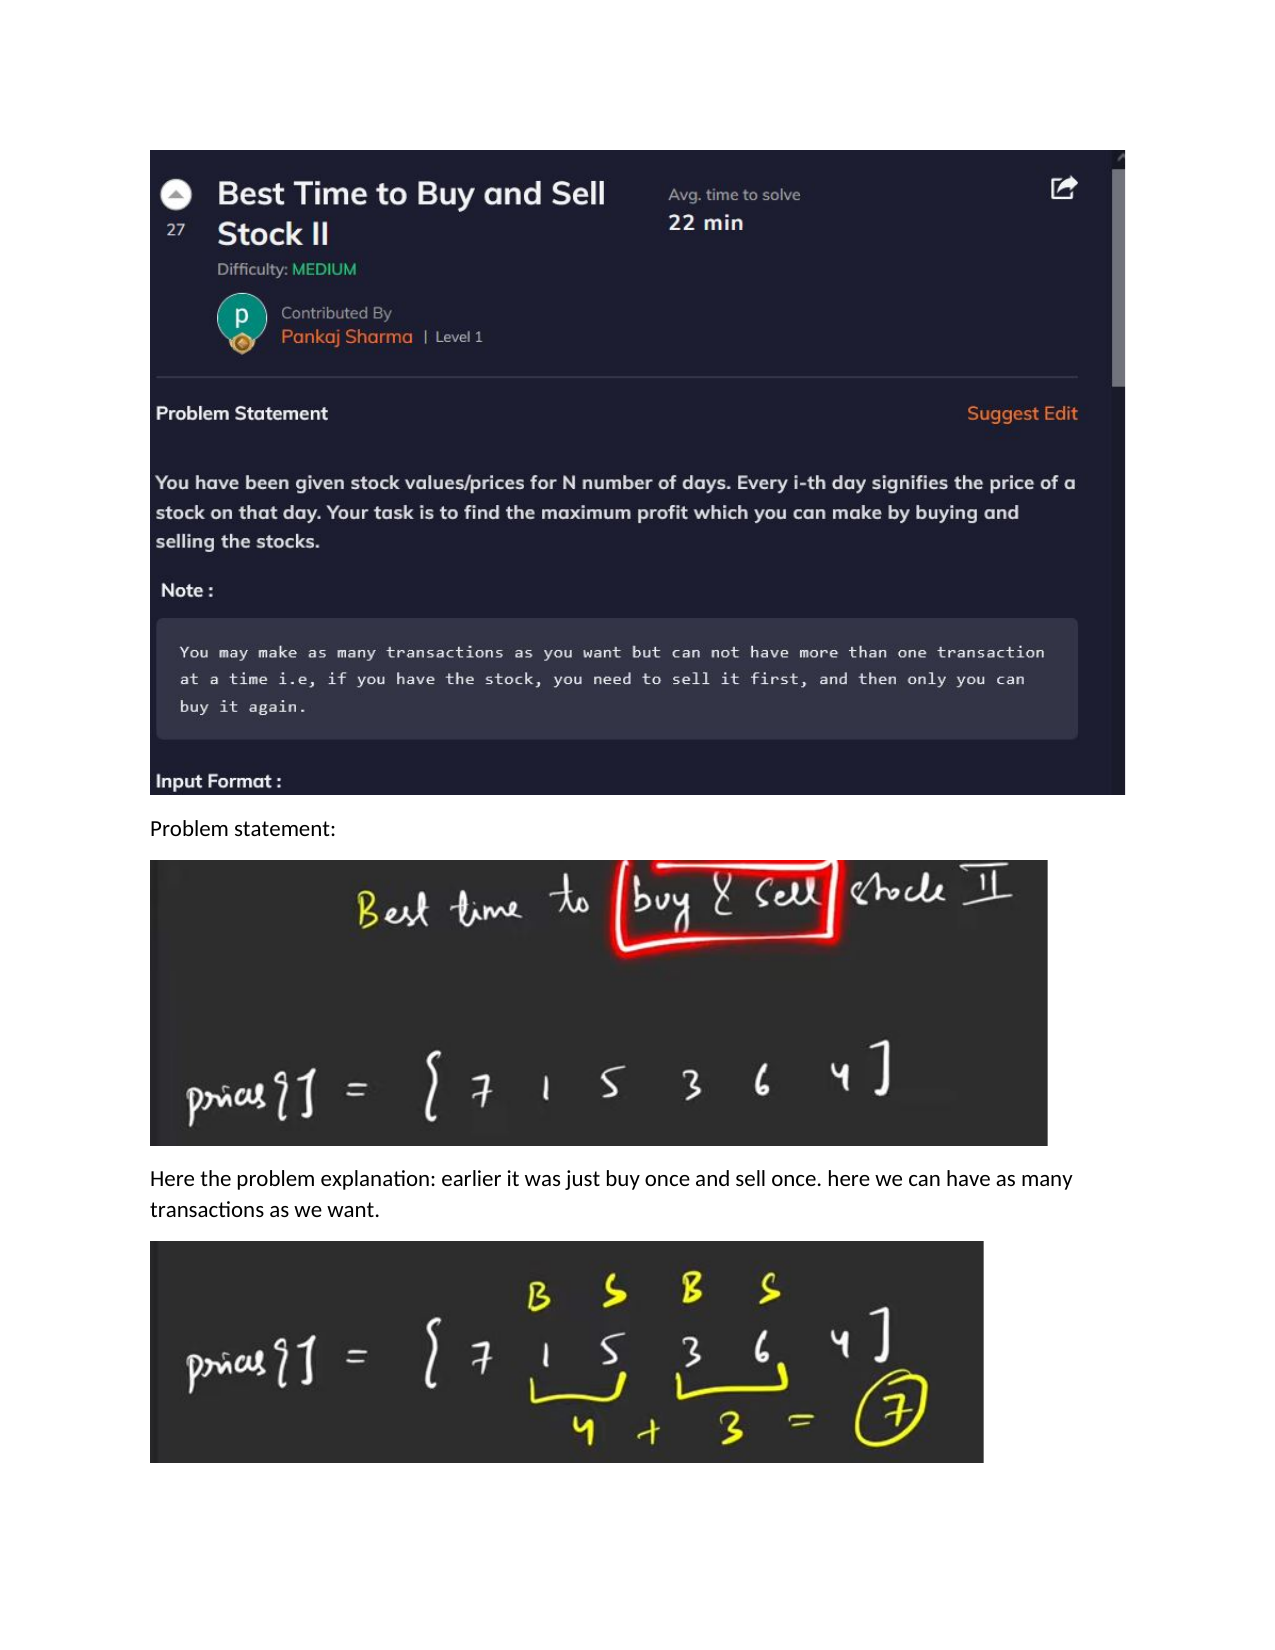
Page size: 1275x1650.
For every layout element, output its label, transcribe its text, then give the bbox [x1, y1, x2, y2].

picture [150, 1241, 984, 1463]
picture [150, 150, 1125, 795]
picture [150, 860, 1048, 1146]
text Problem statement: [150, 814, 1125, 842]
text Here the problem explanation: earlier it was just buy once and sell once. here we can have as many transactions as we want. [150, 1164, 1125, 1223]
